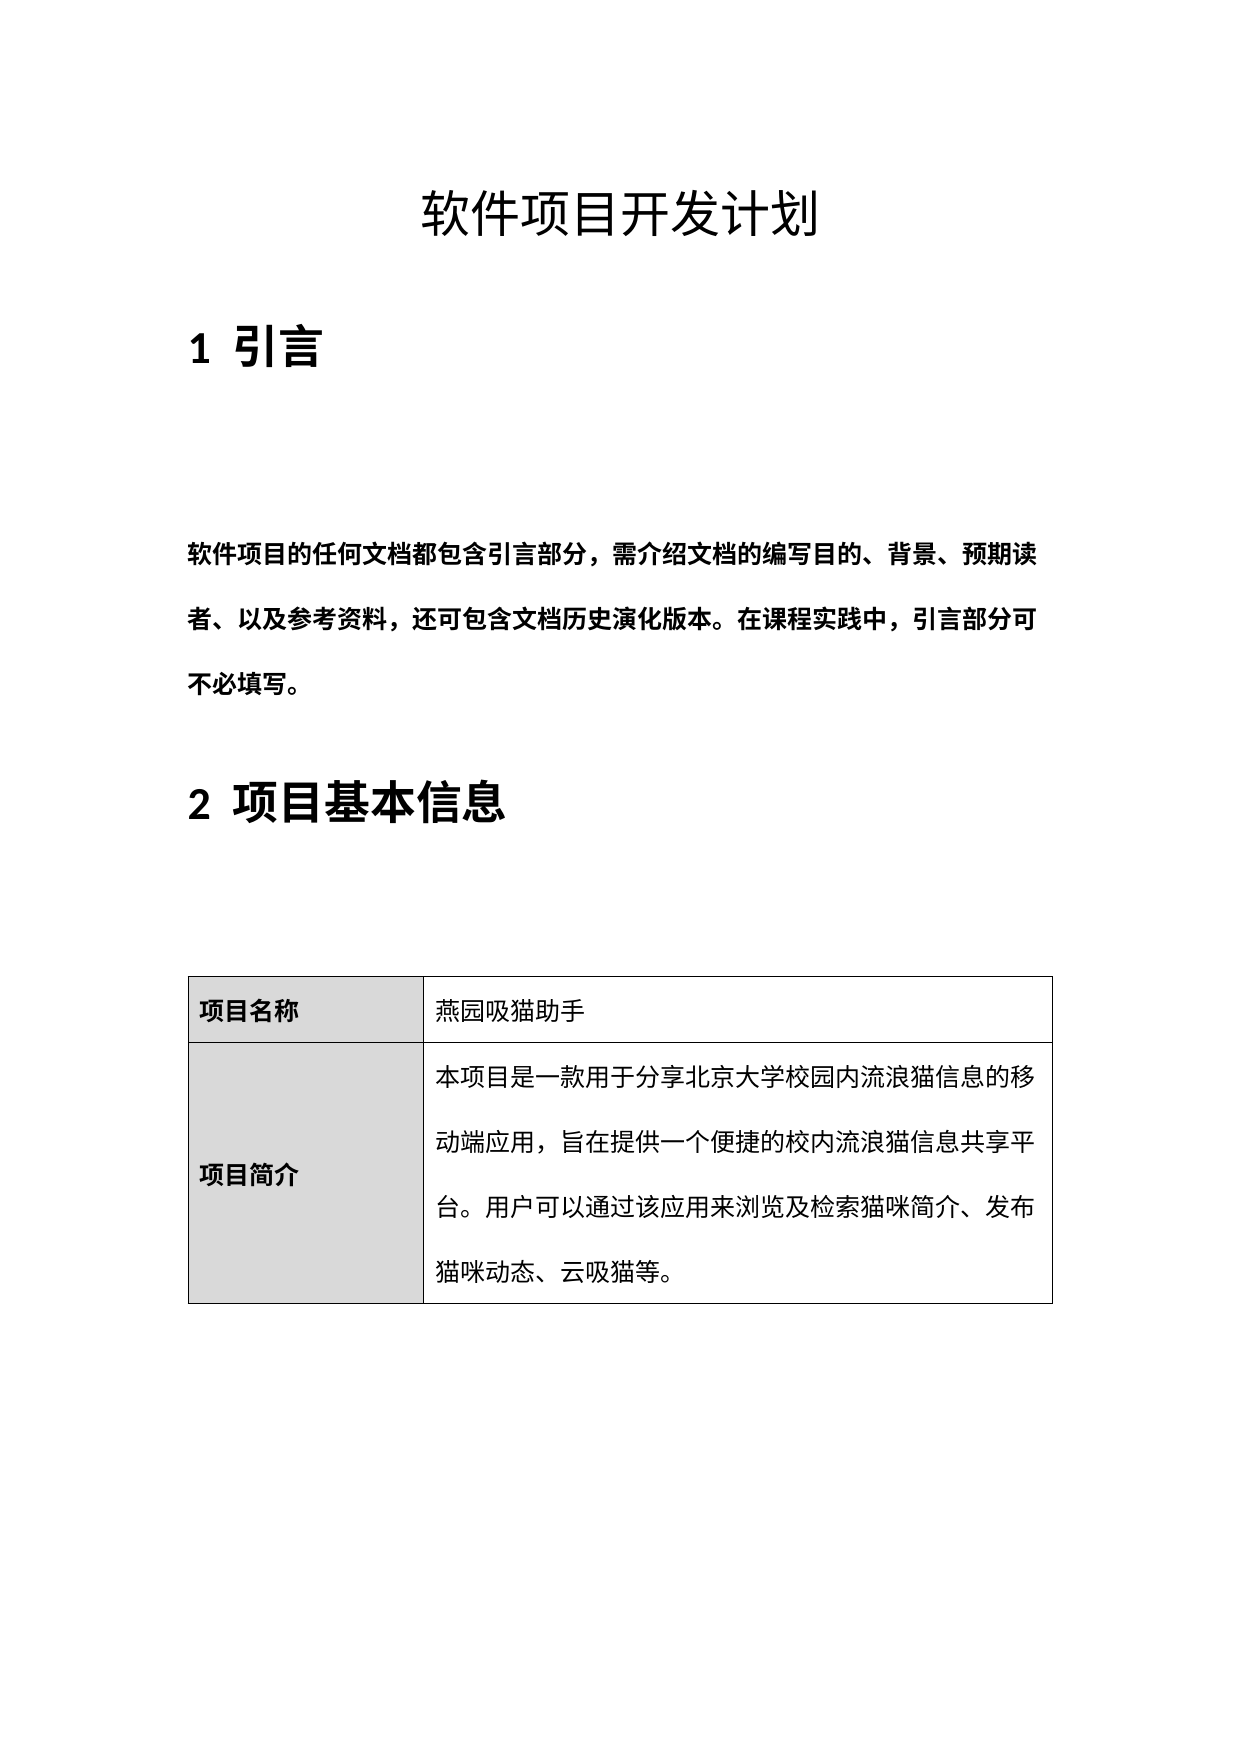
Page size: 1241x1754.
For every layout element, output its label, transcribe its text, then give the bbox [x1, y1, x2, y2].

text 软件项目开发计划 [187, 162, 1053, 259]
text 软件项目的任何文档都包含引言部分，需介绍文档的编写目的、背景、预期读者、以及参考资料，还可包含文档历史演化版本。在课程实践中，引言部分可不必填写。 [187, 520, 1053, 715]
subtitle 项目基本信息 [187, 751, 1053, 848]
table_cell 项目简介 [189, 1043, 423, 1303]
subtitle 引言 [187, 295, 1053, 392]
table_header 燕园吸猫助手 [424, 977, 1052, 1042]
table_cell 本项目是一款用于分享北京大学校园内流浪猫信息的移动端应用，旨在提供一个便捷的校内流浪猫信息共享平台。用户可以通过该应用来浏览及检索猫咪简介、发布猫咪动态、云吸猫等。 [424, 1043, 1052, 1303]
table_header 项目名称 [189, 977, 423, 1042]
